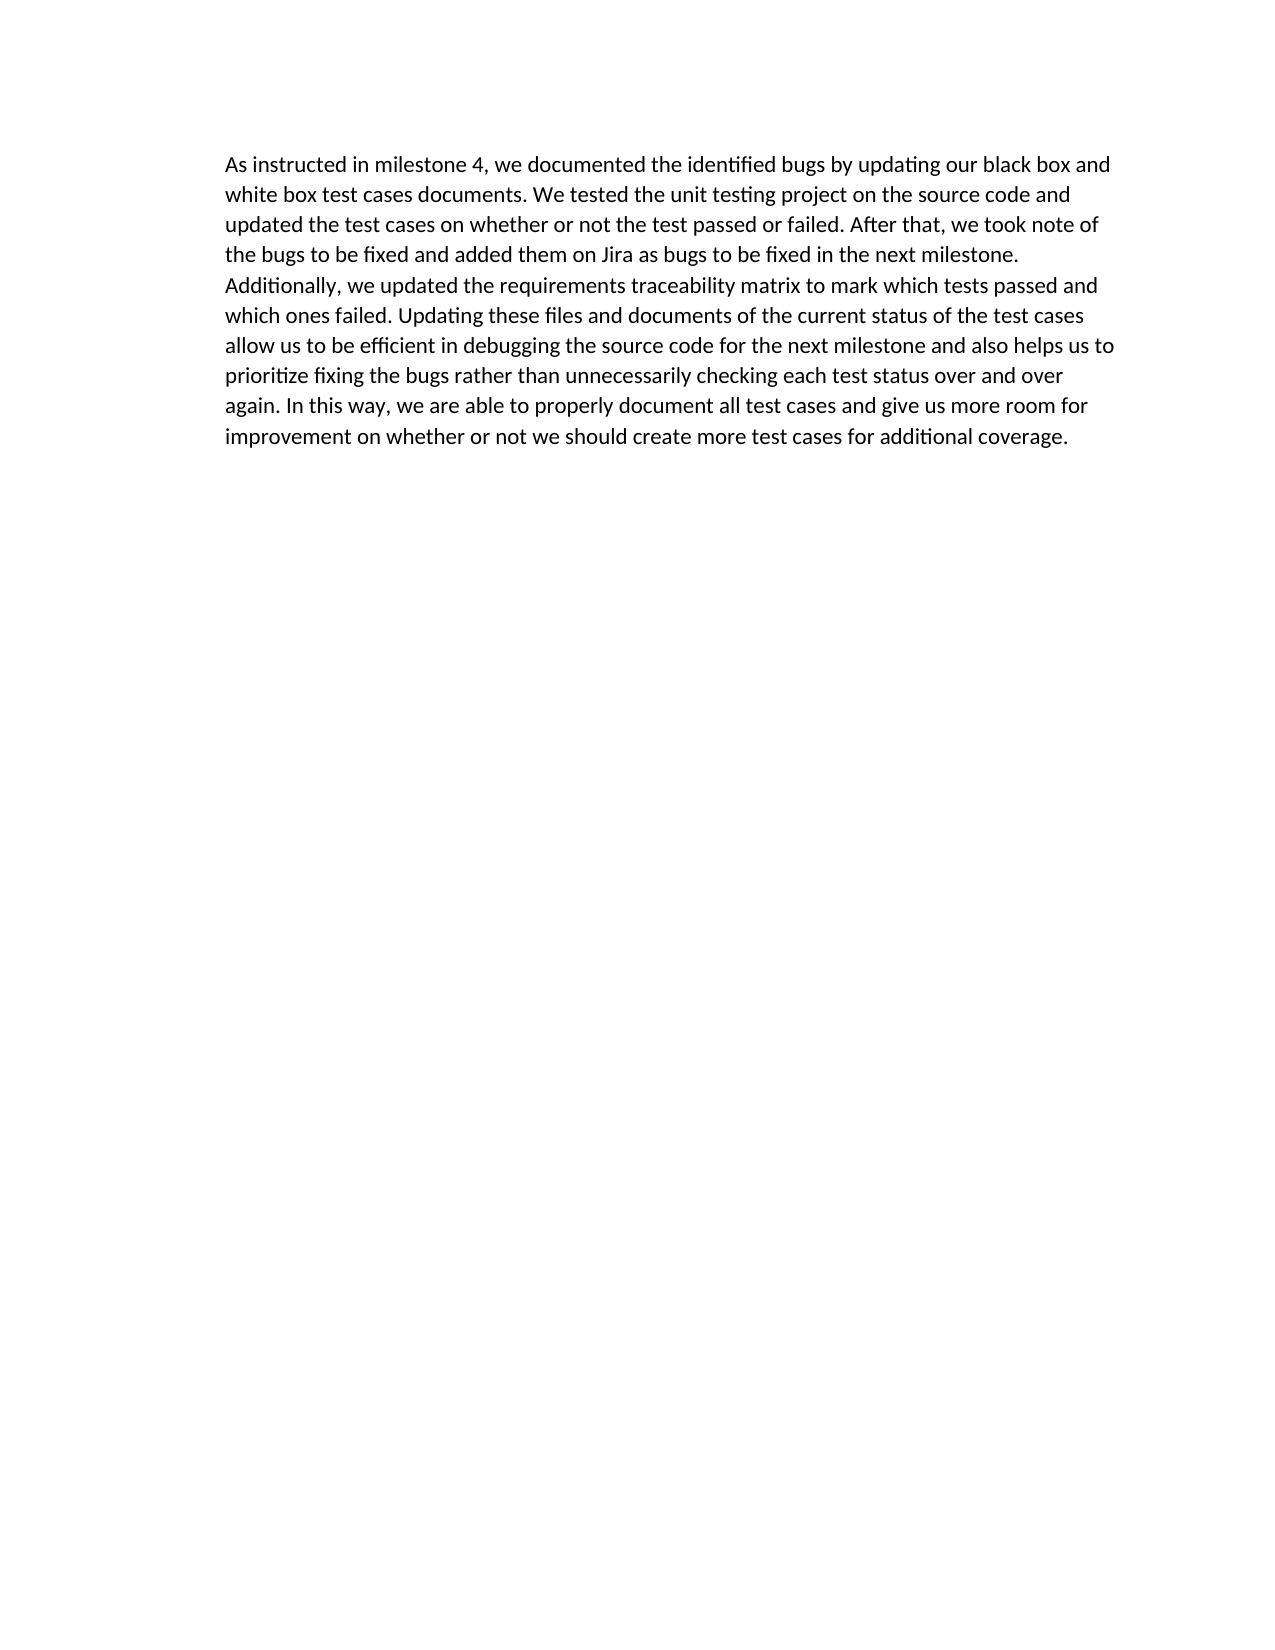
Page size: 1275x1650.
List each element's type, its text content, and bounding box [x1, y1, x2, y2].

list As instructed in milestone 4, we documented the identified bugs by updating our black box and white box test cases documents. We tested the unit testing project on the source code and updated the test cases on whether or not the test passed or failed. After that, we took note of the bugs to be fixed and added them on Jira as bugs to be fixed in the next milestone. Additionally, we updated the requirements traceability matrix to mark which tests passed and which ones failed. Updating these files and documents of the current status of the test cases allow us to be efficient in debugging the source code for the next milestone and also helps us to prioritize fixing the bugs rather than unnecessarily checking each test status over and over again. In this way, we are able to properly document all test cases and give us more room for improvement on whether or not we should create more test cases for additional coverage. [225, 150, 1125, 510]
